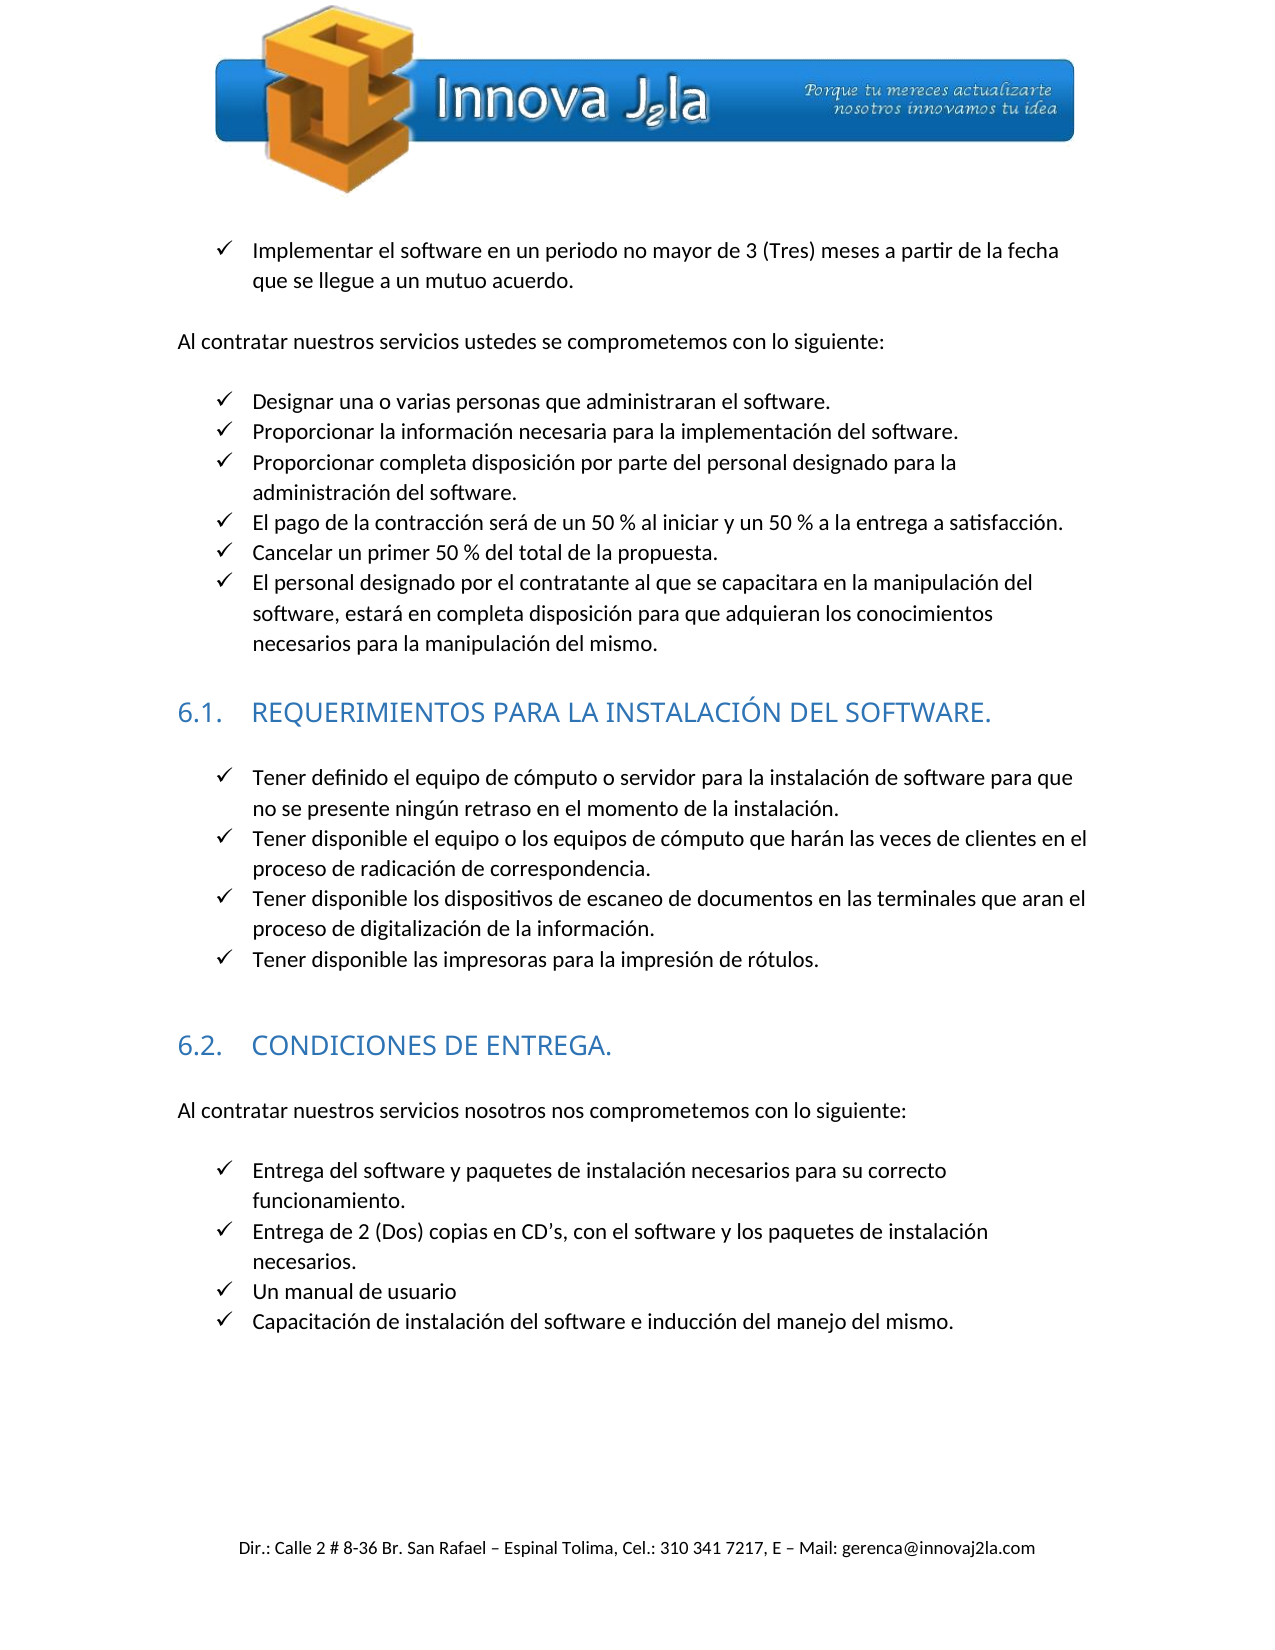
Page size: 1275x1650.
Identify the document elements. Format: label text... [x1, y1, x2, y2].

text Al contratar nuestros servicios ustedes se comprometemos con lo siguiente: [177, 327, 1098, 355]
list El personal designado por el contratante al que se capacitara en la manipulación del software, estará en completa disposición para que adquieran los conocimientos necesarios para la manipulación del mismo. [215, 568, 1098, 657]
list Entrega del software y paquetes de instalación necesarios para su correcto funcionamiento. [215, 1156, 1098, 1215]
list Tener definido el equipo de cómputo o servidor para la instalación de software para que no se presente ningún retraso en el momento de la instalación. [215, 763, 1098, 822]
list Designar una o varias personas que administraran el software. [215, 387, 1098, 415]
list Proporcionar completa disposición por parte del personal designado para la administración del software. [215, 448, 1098, 506]
list Cancelar un primer 50 % del total de la propuesta. [215, 538, 1098, 566]
list Capacitación de instalación del software e inducción del manejo del mismo. [215, 1307, 1098, 1336]
text Al contratar nuestros servicios nosotros nos comprometemos con lo siguiente: [177, 1096, 1098, 1124]
picture [215, 5, 1075, 201]
list Implementar el software en un periodo no mayor de 3 (Tres) meses a partir de la fecha que se llegue a un mutuo acuerdo. [215, 236, 1098, 294]
list Tener disponible el equipo o los equipos de cómputo que harán las veces de clientes en el proceso de radicación de correspondencia. [215, 824, 1098, 882]
list Tener disponible los dispositivos de escaneo de documentos en las terminales que aran el proceso de digitalización de la información. [215, 884, 1098, 943]
subtitle 6.1. REQUERIMIENTOS PARA LA INSTALACIÓN DEL SOFTWARE. [177, 693, 1098, 730]
list Proporcionar la información necesaria para la implementación del software. [215, 417, 1098, 446]
list Tener disponible las impresoras para la impresión de rótulos. [215, 945, 1098, 973]
list Entrega de 2 (Dos) copias en CD’s, con el software y los paquetes de instalación necesarios. [215, 1217, 1098, 1275]
subtitle 6.2. CONDICIONES DE ENTREGA. [177, 1026, 1098, 1063]
list El pago de la contracción será de un 50 % al iniciar y un 50 % a la entrega a satisfacción. [215, 508, 1098, 536]
list Un manual de usuario [215, 1277, 1098, 1305]
